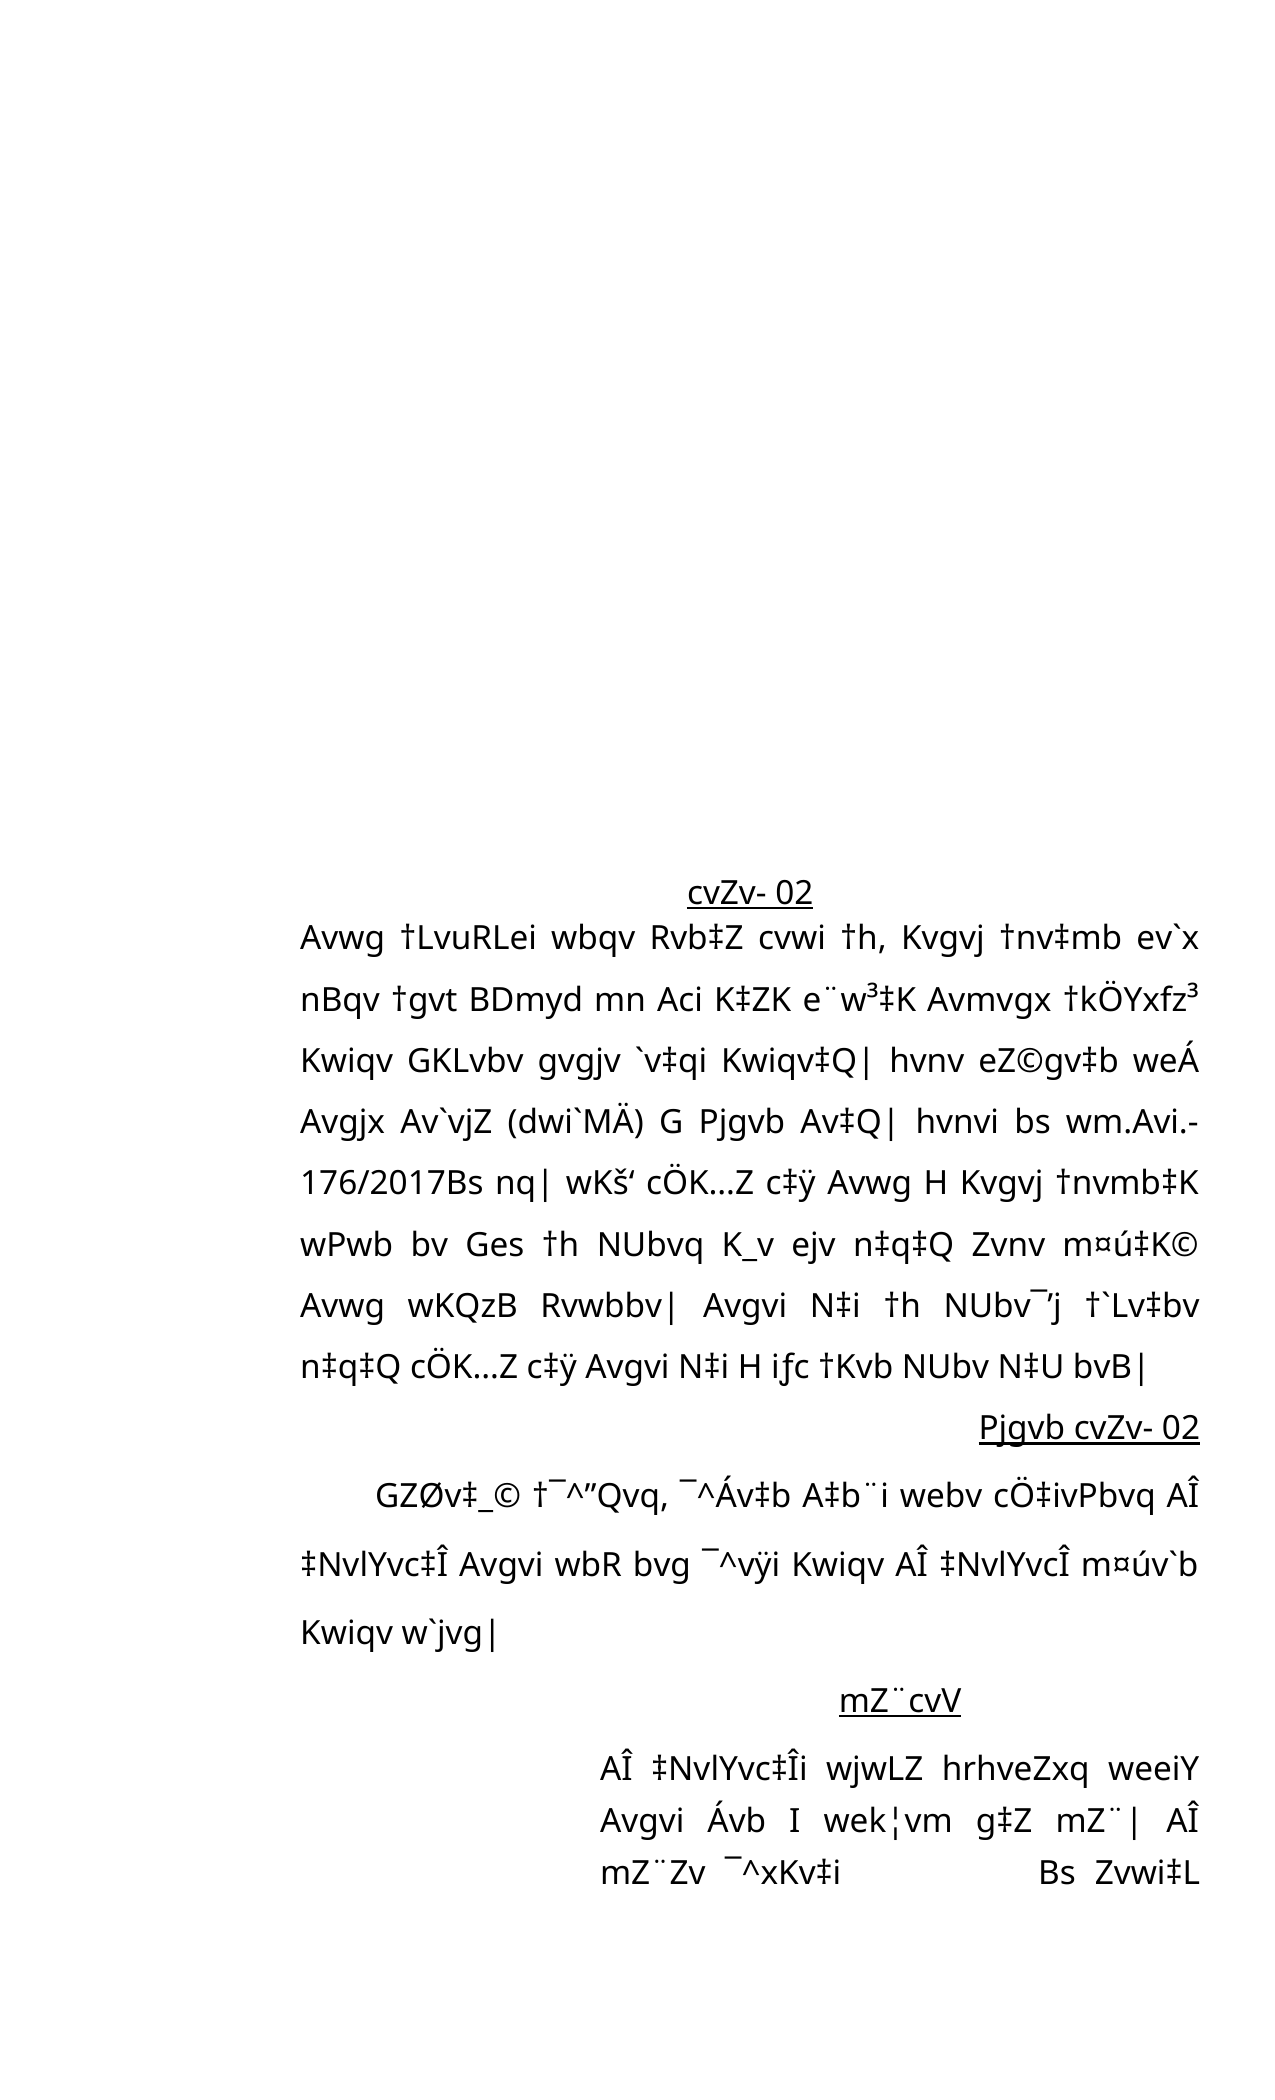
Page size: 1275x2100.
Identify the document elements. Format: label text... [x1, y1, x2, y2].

text weMZ 04/05/2017Bs Zvwi‡Li Avgv‡`i GjvKvq cywjk †M‡j Avwg Rvb‡Z cvwi †h, R‰bK Kvgvj †nv‡mb Avgv‡K GKwU gvgjvq mvÿx wnmv‡e gvb¨ Kwiqv‡Q| cieZx©‡Z Avwg †LvuRLei wbqv Rvb‡Z cvwi †h, Kvgvj †nv‡mb ev`x nBqv †gvt BDmyd mn Aci K‡ZK e¨w³‡K Avmvgx †kÖYxfz³ Kwiqv GKLvbv gvgjv `v‡qi Kwiqv‡Q| hvnv eZ©gv‡b weÁ Avgjx Av`vjZ (dwi`MÄ) G Pjgvb Av‡Q| hvnvi bs wm.Avi.- 176/2017Bs nq| wKš‘ cÖK…Z c‡ÿ Avwg H Kvgvj †nvmb‡K wPwb bv Ges †h NUbvq K_v ejv n‡q‡Q Zvnv m¤ú‡K© Avwg wKQzB Rvwbbv| Avgvi N‡i †h NUbv¯’j †`Lv‡bv n‡q‡Q cÖK…Z c‡ÿ Avgvi N‡i H iƒc †Kvb NUbv N‡U bvB| [300, 914, 1200, 1388]
text GZØv‡_© †¯^”Qvq, ¯^Áv‡b A‡b¨i webv cÖ‡ivPbvq AÎ ‡NvlYvc‡Î Avgvi wbR bvg ¯^vÿi Kwiqv AÎ ‡NvlYvcÎ m¤úv`b Kwiqv w`jvg| [300, 1472, 1200, 1654]
list mZ¨cvV [600, 1677, 1200, 1722]
list AÎ ‡NvlYvc‡Îi wjwLZ hrhveZxq weeiY Avgvi Ávb I wek¦vm g‡Z mZ¨| AÎ mZ¨Zv ¯^xKv‡i 27/02/2017Bs Zvwi‡L Avgvi wbR bvg ¯^vÿi/wUc cÖ`vb Kwijvg| [600, 1745, 1200, 1894]
text Pjgvb cvZv- 02 [300, 1404, 1200, 1449]
